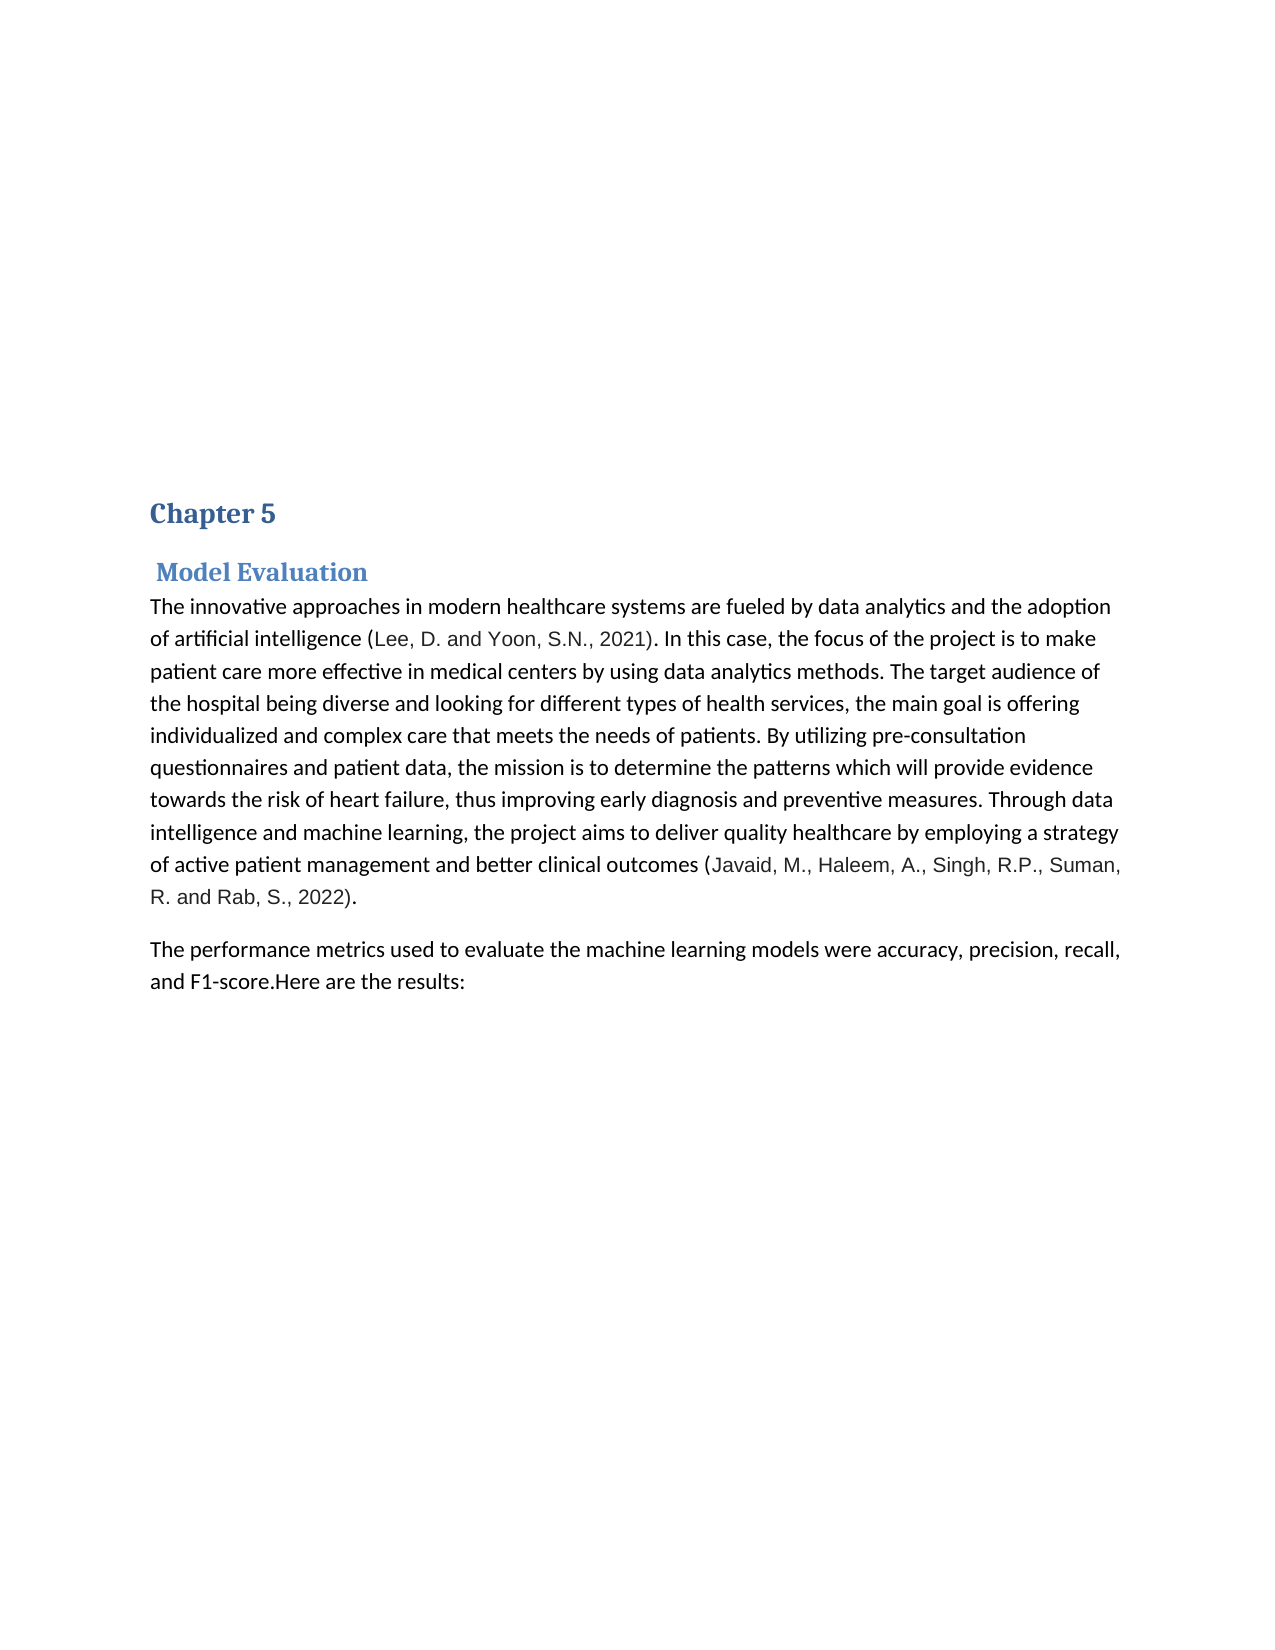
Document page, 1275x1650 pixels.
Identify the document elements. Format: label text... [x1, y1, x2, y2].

text The performance metrics used to evaluate the machine learning models were accuracy, precision, recall, and F1-score.Here are the results: [150, 935, 1125, 995]
text The innovative approaches in modern healthcare systems are fueled by data analytics and the adoption of artificial intelligence (Lee, D. and Yoon, S.N., 2021). In this case, the focus of the project is to make patient care more effective in medical centers by using data analytics methods. The target audience of the hospital being diverse and looking for different types of health services, the main goal is offering individualized and complex care that meets the needs of patients. By utilizing pre-consultation questionnaires and patient data, the mission is to determine the patterns which will provide evidence towards the risk of heart failure, thus improving early diagnosis and preventive measures. Through data intelligence and machine learning, the project aims to deliver quality healthcare by employing a strategy of active patient management and better clinical outcomes (Javaid, M., Haleem, A., Singh, R.P., Suman, R. and Rab, S., 2022). [150, 592, 1125, 910]
subtitle Chapter 5 [150, 497, 1125, 531]
subtitle Model Evaluation [150, 557, 1125, 588]
